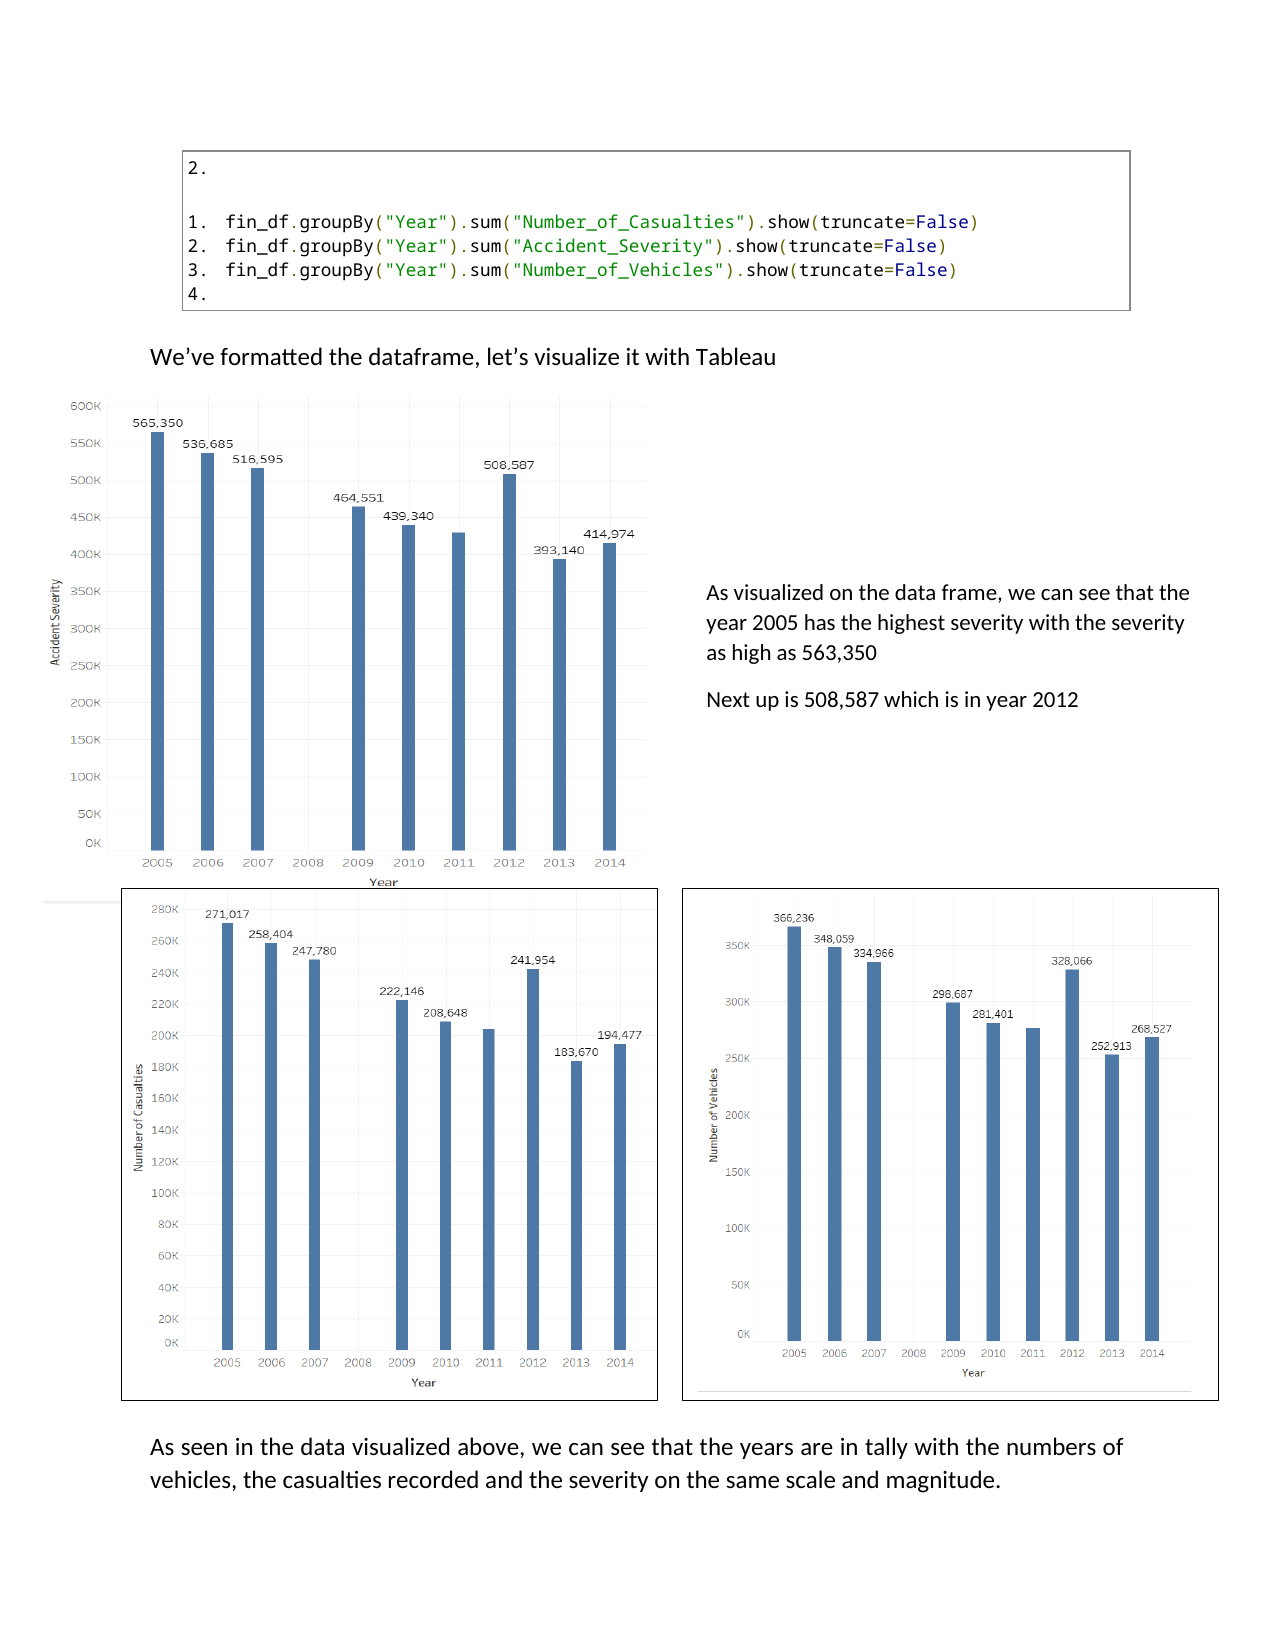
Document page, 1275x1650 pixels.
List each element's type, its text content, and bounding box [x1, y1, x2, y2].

list fin_df.groupBy("Year").sum("Number_of_Vehicles").show(truncate=False) [183, 252, 1129, 282]
text As seen in the data visualized above, we can see that the years are in tally with the numbers of vehicles, the casualties recorded and the severity on the same scale and magnitude. [150, 1431, 1125, 1495]
picture [697, 895, 1192, 1392]
list fin_df.groupBy("Year").sum("Number_of_Casualties").show(truncate=False) [183, 203, 1129, 227]
picture [122, 889, 657, 1400]
list fin_df.groupBy("Year").sum("Accident_Severity").show(truncate=False) [183, 227, 1129, 252]
picture [43, 396, 647, 904]
text We’ve formatted the dataframe, let’s visualize it with Tableau [150, 341, 1125, 371]
